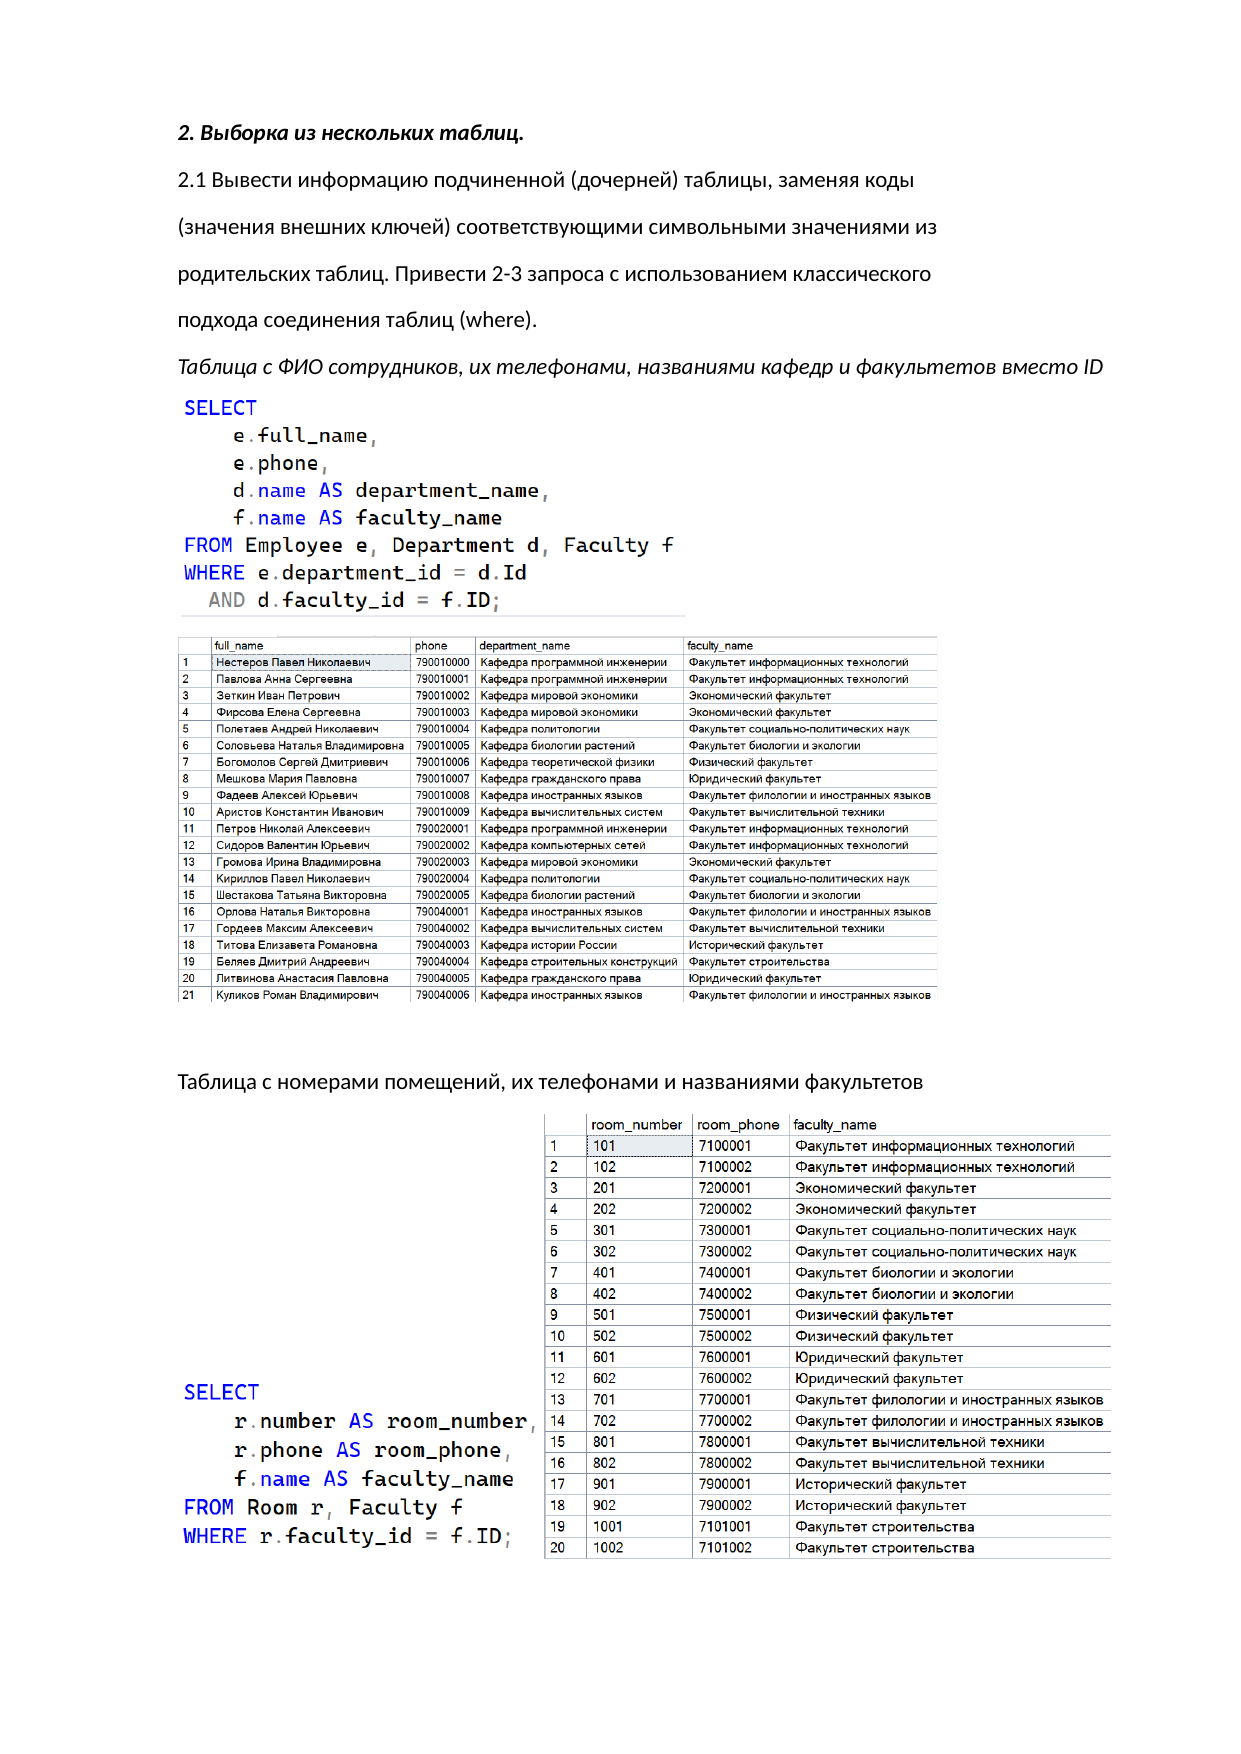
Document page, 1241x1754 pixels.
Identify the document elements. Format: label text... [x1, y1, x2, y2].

text 2. Выборка из нескольких таблиц. [177, 118, 1152, 146]
text 2.1 Вывести информацию подчиненной (дочерней) таблицы, заменяя коды [177, 165, 1152, 193]
text Таблица с номерами помещений, их телефонами и названиями факультетов [177, 1067, 1152, 1095]
picture [177, 399, 687, 617]
text подхода соединения таблиц (where). [177, 306, 1152, 334]
text Таблица с ФИО сотрудников, их телефонами, названиями кафедр и факультетов вместо ID [177, 352, 1152, 381]
picture [177, 1114, 1111, 1559]
picture [177, 635, 938, 1002]
text родительских таблиц. Привести 2-3 запроса с использованием классического [177, 259, 1152, 287]
text (значения внешних ключей) соответствующими символьными значениями из [177, 212, 1152, 240]
